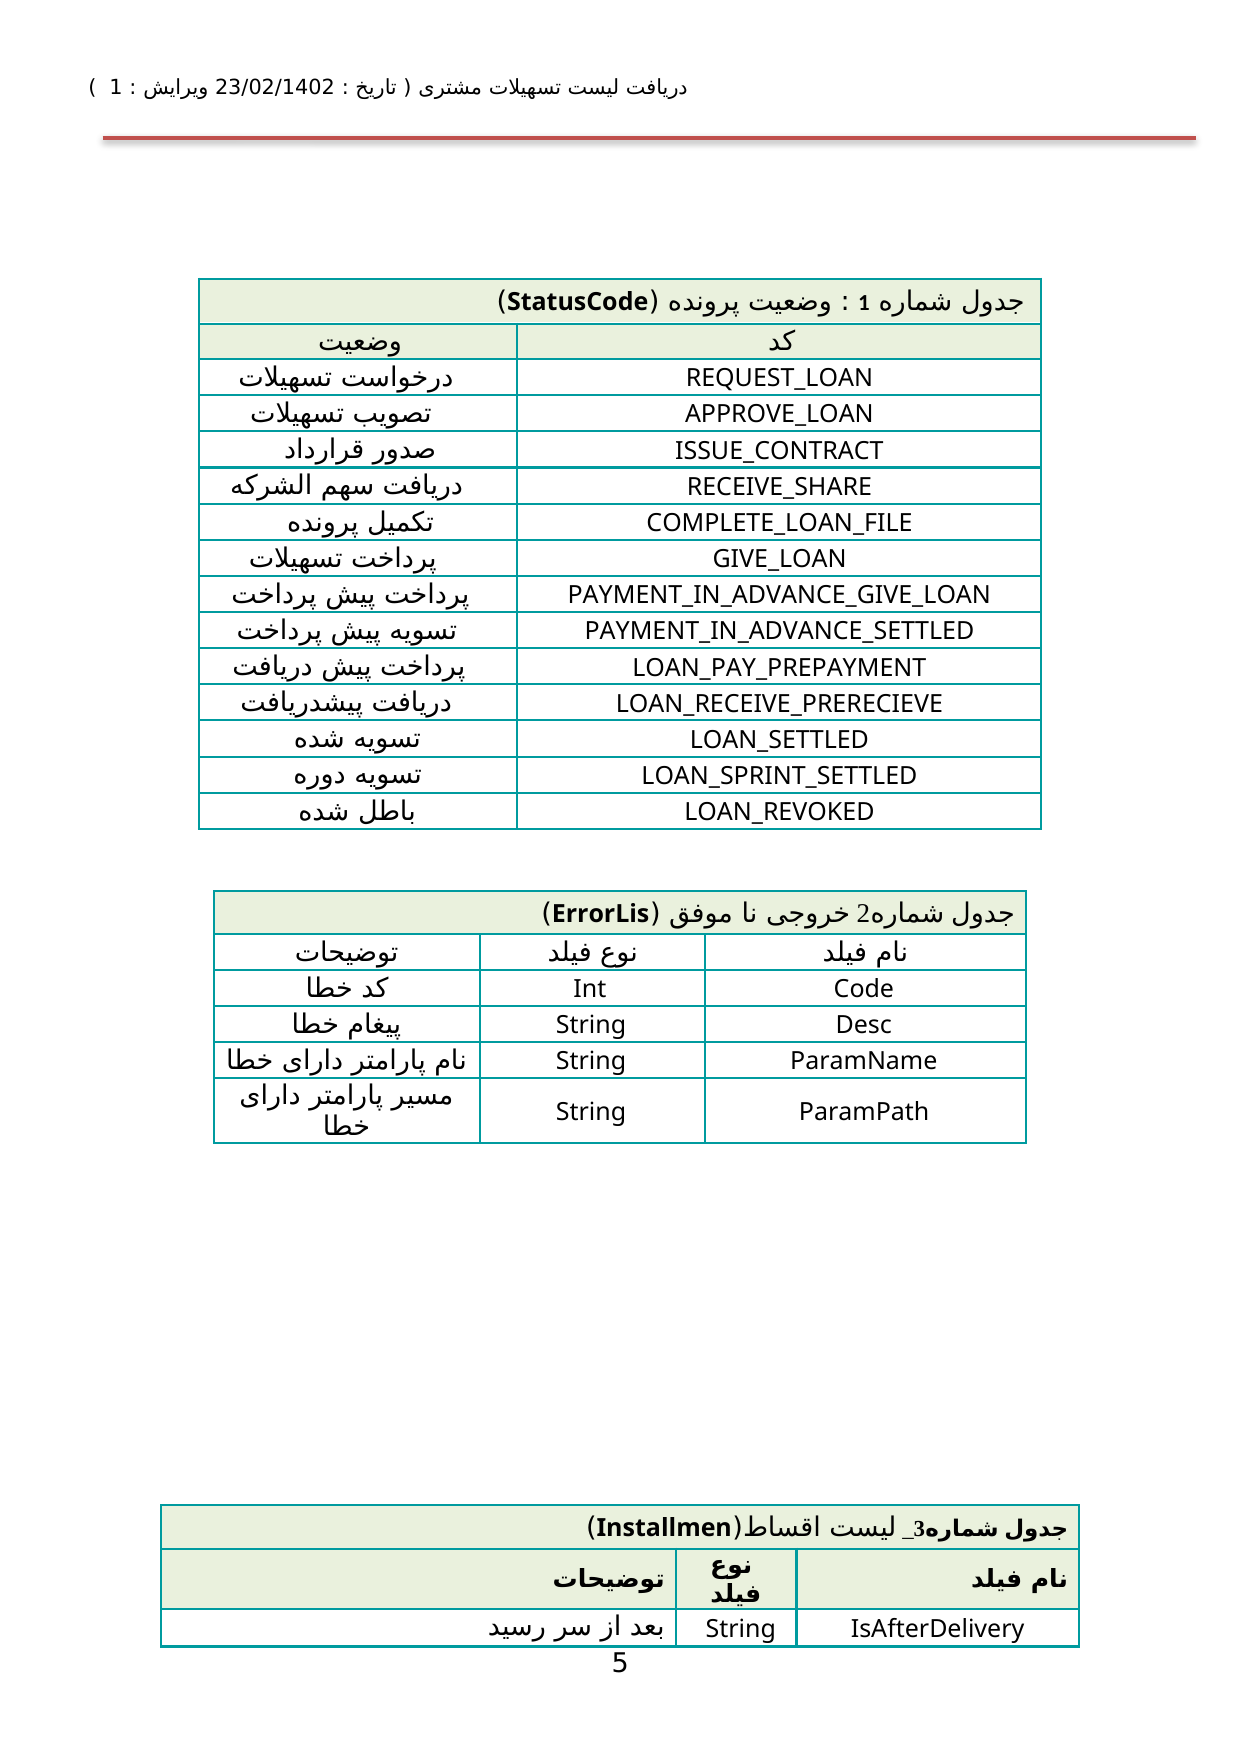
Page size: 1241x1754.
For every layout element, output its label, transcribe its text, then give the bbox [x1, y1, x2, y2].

table_cell GIVE_LOAN [518, 541, 1040, 575]
table_cell کد خطا [215, 971, 479, 1005]
table_cell تسویه دوره [200, 758, 516, 792]
table_cell APPROVE_LOAN [518, 396, 1040, 430]
table_cell درخواست تسهیلات [200, 360, 516, 394]
table_cell دریافت سهم الشرکه [200, 469, 516, 502]
table_cell تصویب تسهیلات [200, 396, 516, 430]
table_cell LOAN_REVOKED [518, 794, 1040, 828]
table_cell نوع فیلد [677, 1550, 795, 1608]
table_cell نام فیلد [706, 935, 1025, 968]
table_cell String [481, 1007, 704, 1041]
table_cell LOAN_PAY_PREPAYMENT [518, 649, 1040, 683]
table_cell Code [706, 971, 1025, 1005]
table_cell Desc [706, 1007, 1025, 1041]
table_cell PAYMENT_IN_ADVANCE_GIVE_LOAN [518, 577, 1040, 611]
table_cell ISSUE_CONTRACT [518, 432, 1040, 466]
table_cell صدور قرارداد [200, 432, 516, 466]
table_cell ParamName [706, 1043, 1025, 1077]
table_cell نام فیلد [798, 1550, 1078, 1608]
table_header جدول شماره3_ لیست اقساط(Installmen) [162, 1506, 1078, 1548]
table_cell ParamPath [706, 1079, 1025, 1142]
table_cell تسویه پیش پرداخت [200, 613, 516, 647]
table_cell String [481, 1043, 704, 1077]
table_cell دریافت پیشدریافت [200, 685, 516, 719]
table_cell نوع فیلد [481, 935, 704, 968]
table_cell LOAN_RECEIVE_PRERECIEVE [518, 685, 1040, 719]
table_cell LOAN_SPRINT_SETTLED [518, 758, 1040, 792]
table_cell تکمیل پرونده [200, 505, 516, 539]
table_cell باطل شده [200, 794, 516, 828]
table_cell String [481, 1079, 704, 1142]
table_cell توضیحات [215, 935, 479, 968]
table_cell PAYMENT_IN_ADVANCE_SETTLED [518, 613, 1040, 647]
table_cell مسیر پارامتر دارای خطا [215, 1079, 479, 1142]
table_cell REQUEST_LOAN [518, 360, 1040, 394]
table_cell LOAN_SETTLED [518, 721, 1040, 756]
table_cell RECEIVE_SHARE [518, 469, 1040, 502]
table_cell COMPLETE_LOAN_FILE [518, 505, 1040, 539]
table_header جدول شماره2 خروجی نا موفق (ErrorLis) [215, 892, 1025, 933]
table_cell وضعیت [200, 325, 516, 358]
table_cell IsAfterDelivery [798, 1610, 1078, 1645]
table_cell تسویه شده [200, 721, 516, 756]
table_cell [162, 1610, 675, 1645]
table_cell پرداخت پیش پرداخت [200, 577, 516, 611]
table_header جدول شماره 1 : وضعیت پرونده (StatusCode) [200, 280, 1040, 322]
table_cell پیغام خطا [215, 1007, 479, 1041]
table_cell پرداخت تسهیلات [200, 541, 516, 575]
table_cell String [677, 1610, 795, 1645]
table_cell کد [518, 325, 1040, 358]
table_cell پرداخت پیش دریافت [200, 649, 516, 683]
table_cell نام پارامتر دارای خطا [215, 1043, 479, 1077]
table_cell Int [481, 971, 704, 1005]
table_cell توضیحات [162, 1550, 675, 1608]
